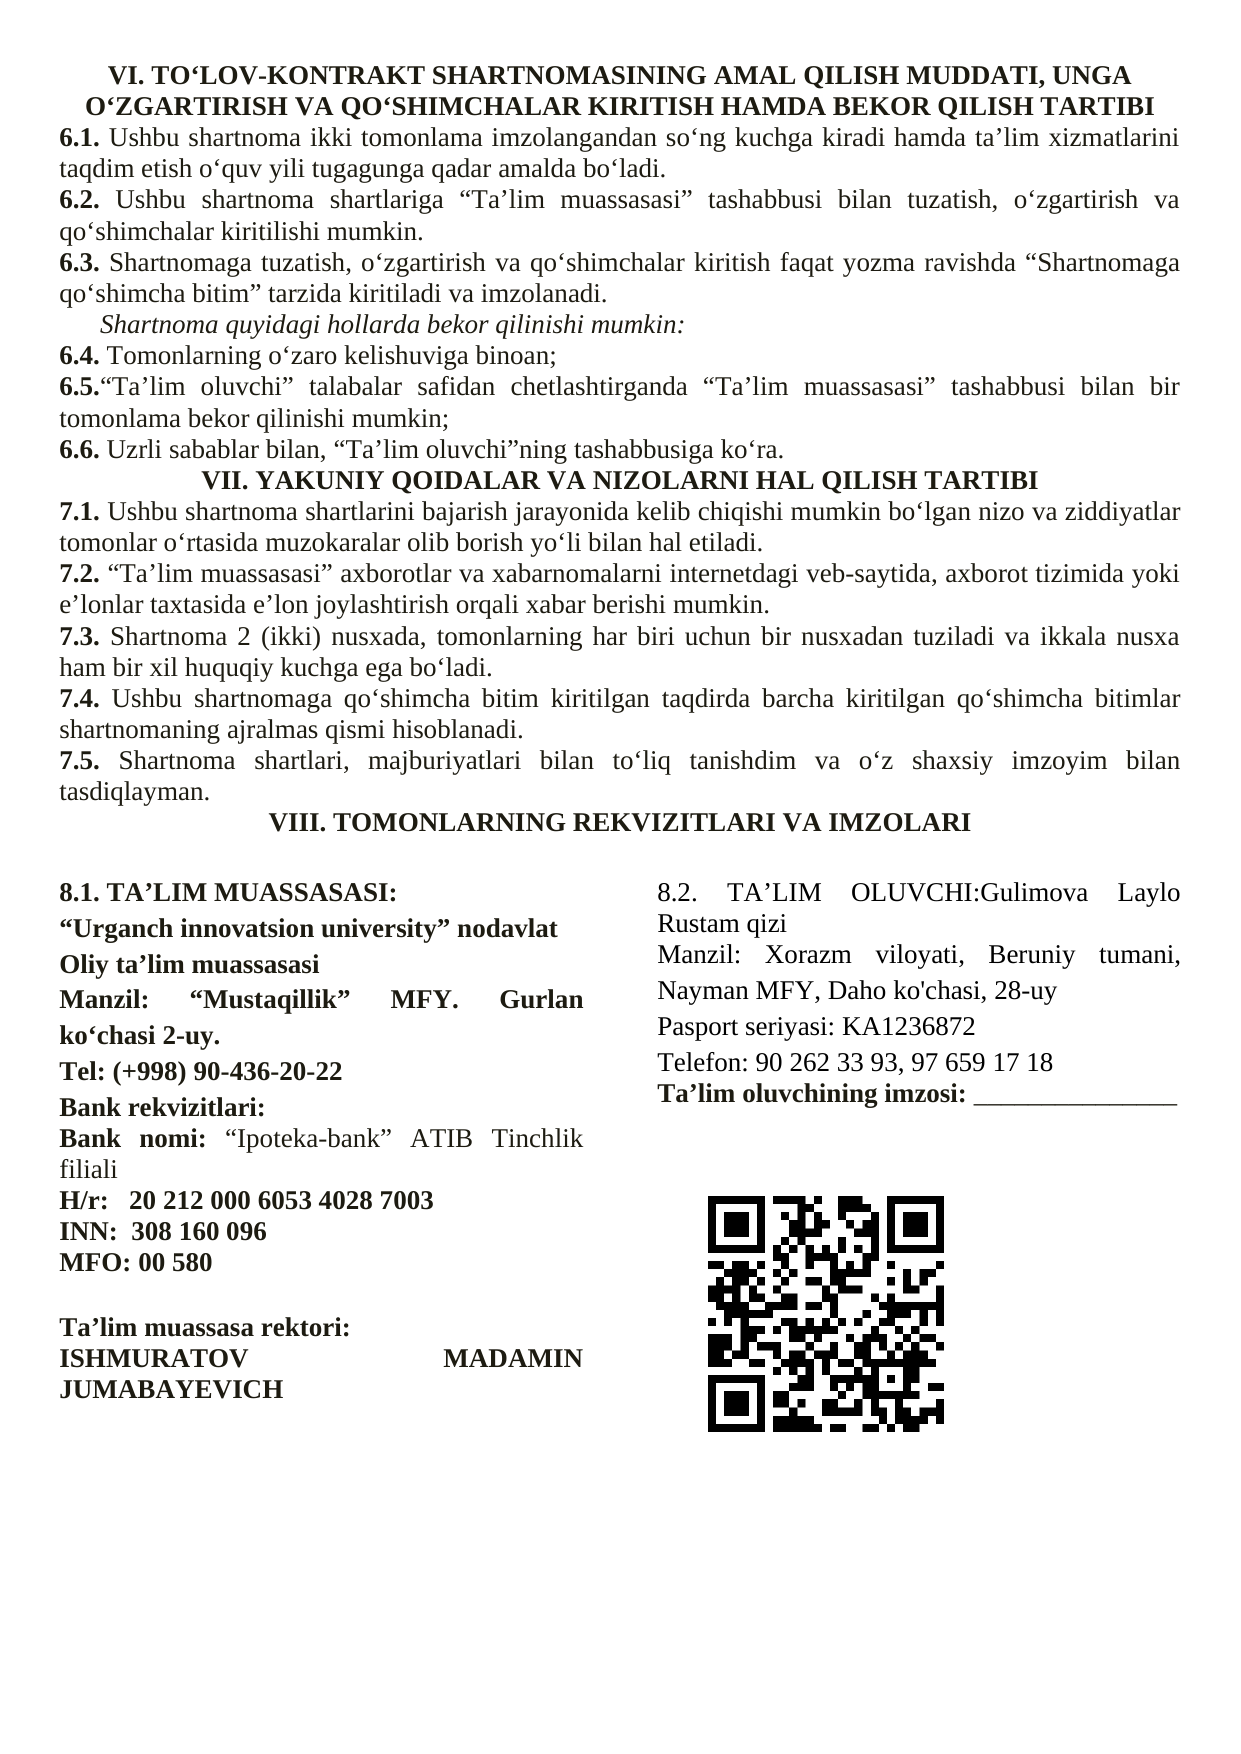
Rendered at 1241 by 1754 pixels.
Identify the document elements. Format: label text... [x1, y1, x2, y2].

text 6.3. Shartnomaga tuzatish, o‘zgartirish va qo‘shimchalar kiritish faqat yozma ravishda “Shartnomaga qo‘shimcha bitim” tarzida kiritiladi va imzolanadi. [59, 246, 1181, 308]
text ISHMURATOV MADAMIN JUMABAYEVICH [59, 1342, 583, 1404]
text 8.1. TA’LIM MUASSASASI: [59, 876, 583, 907]
text 7.4. Ushbu shartnomaga qo‘shimcha bitim kiritilgan taqdirda barcha kiritilgan qo‘shimcha bitimlar shartnomaning ajralmas qismi hisoblanadi. [59, 682, 1181, 744]
text 6.5.“Ta’lim oluvchi” talabalar safidan chetlashtirganda “Ta’lim muassasasi” tashabbusi bilan bir tomonlama bekor qilinishi mumkin; [59, 371, 1181, 433]
text H/r: 20 212 000 6053 4028 7003 [59, 1184, 583, 1215]
text VII. YAKUNIY QOIDALAR VA NIZOLARNI HAL QILISH TARTIBI [59, 464, 1181, 495]
text 6.4. Tomonlarning o‘zaro kelishuviga binoan; [59, 339, 1181, 371]
text 6.1. Ushbu shartnoma ikki tomonlama imzolangandan so‘ng kuchga kiradi hamda ta’lim xizmatlarini taqdim etish o‘quv yili tugagunga qadar amalda bo‘ladi. [59, 121, 1181, 184]
text Manzil: “Mustaqillik” MFY. Gurlan koʻchasi 2-uy. [59, 983, 583, 1050]
text Manzil: Xorazm viloyati, Beruniy tumani, Nayman MFY, Daho ko'chasi, 28-uy [657, 938, 1181, 1005]
text Bank rekvizitlari: [59, 1091, 583, 1122]
text Bank nomi: “Ipoteka-bank” ATIB Tinchlik filiali [59, 1122, 583, 1184]
text 7.5. Shartnoma shartlari, majburiyatlari bilan to‘liq tanishdim va o‘z shaxsiy imzoyim bilan tasdiqlayman. [59, 744, 1181, 807]
text Pasport seriyasi: KA1236872 [657, 1010, 1181, 1041]
text INN: 308 160 096 [59, 1215, 583, 1246]
text 7.3. Shartnoma 2 (ikki) nusxada, tomonlarning har biri uchun bir nusxadan tuziladi va ikkala nusxa ham bir xil huquqiy kuchga ega bo‘ladi. [59, 620, 1181, 682]
text Tel: (+998) 90-436-20-22 [59, 1055, 583, 1086]
text MFO: 00 580 [59, 1246, 583, 1277]
text Shartnoma quyidagi hollarda bekor qilinishi mumkin: [59, 308, 1181, 339]
text Ta’lim oluvchining imzosi: _______________ [657, 1077, 1181, 1108]
text 7.2. “Ta’lim muassasasi” axborotlar va xabarnomalarni internetdagi veb-saytida, axborot tizimida yoki e’lonlar taxtasida e’lon joylashtirish orqali xabar berishi mumkin. [59, 557, 1181, 620]
text 8.2. TA’LIM OLUVCHI:Gulimova Laylo Rustam qizi [657, 876, 1181, 938]
text 6.6. Uzrli sabablar bilan, “Ta’lim oluvchi”ning tashabbusiga ko‘ra. [59, 433, 1181, 464]
text VIII. TOMONLARNING REKVIZITLARI VA IMZOLARI [59, 807, 1181, 838]
text Ta’lim muassasa rektori: [59, 1311, 583, 1342]
text Telefon: 90 262 33 93, 97 659 17 18 [657, 1046, 1181, 1077]
text 6.2. Ushbu shartnoma shartlariga “Ta’lim muassasasi” tashabbusi bilan tuzatish, o‘zgartirish va qo‘shimchalar kiritilishi mumkin. [59, 184, 1181, 246]
text VI. TO‘LOV-KONTRAKT SHARTNOMASINING AMAL QILISH MUDDATI, UNGA O‘ZGARTIRISH VA QO‘SHIMCHALAR KIRITISH HAMDA BEKOR QILISH TARTIBI [59, 59, 1181, 121]
text 7.1. Ushbu shartnoma shartlarini bajarish jarayonida kelib chiqishi mumkin bo‘lgan nizo va ziddiyatlar tomonlar o‘rtasida muzokaralar olib borish yo‘li bilan hal etiladi. [59, 495, 1181, 557]
text “Urganch innovatsion university” nodavlat Oliy ta’lim muassasasi [59, 912, 583, 979]
picture [675, 1164, 976, 1464]
